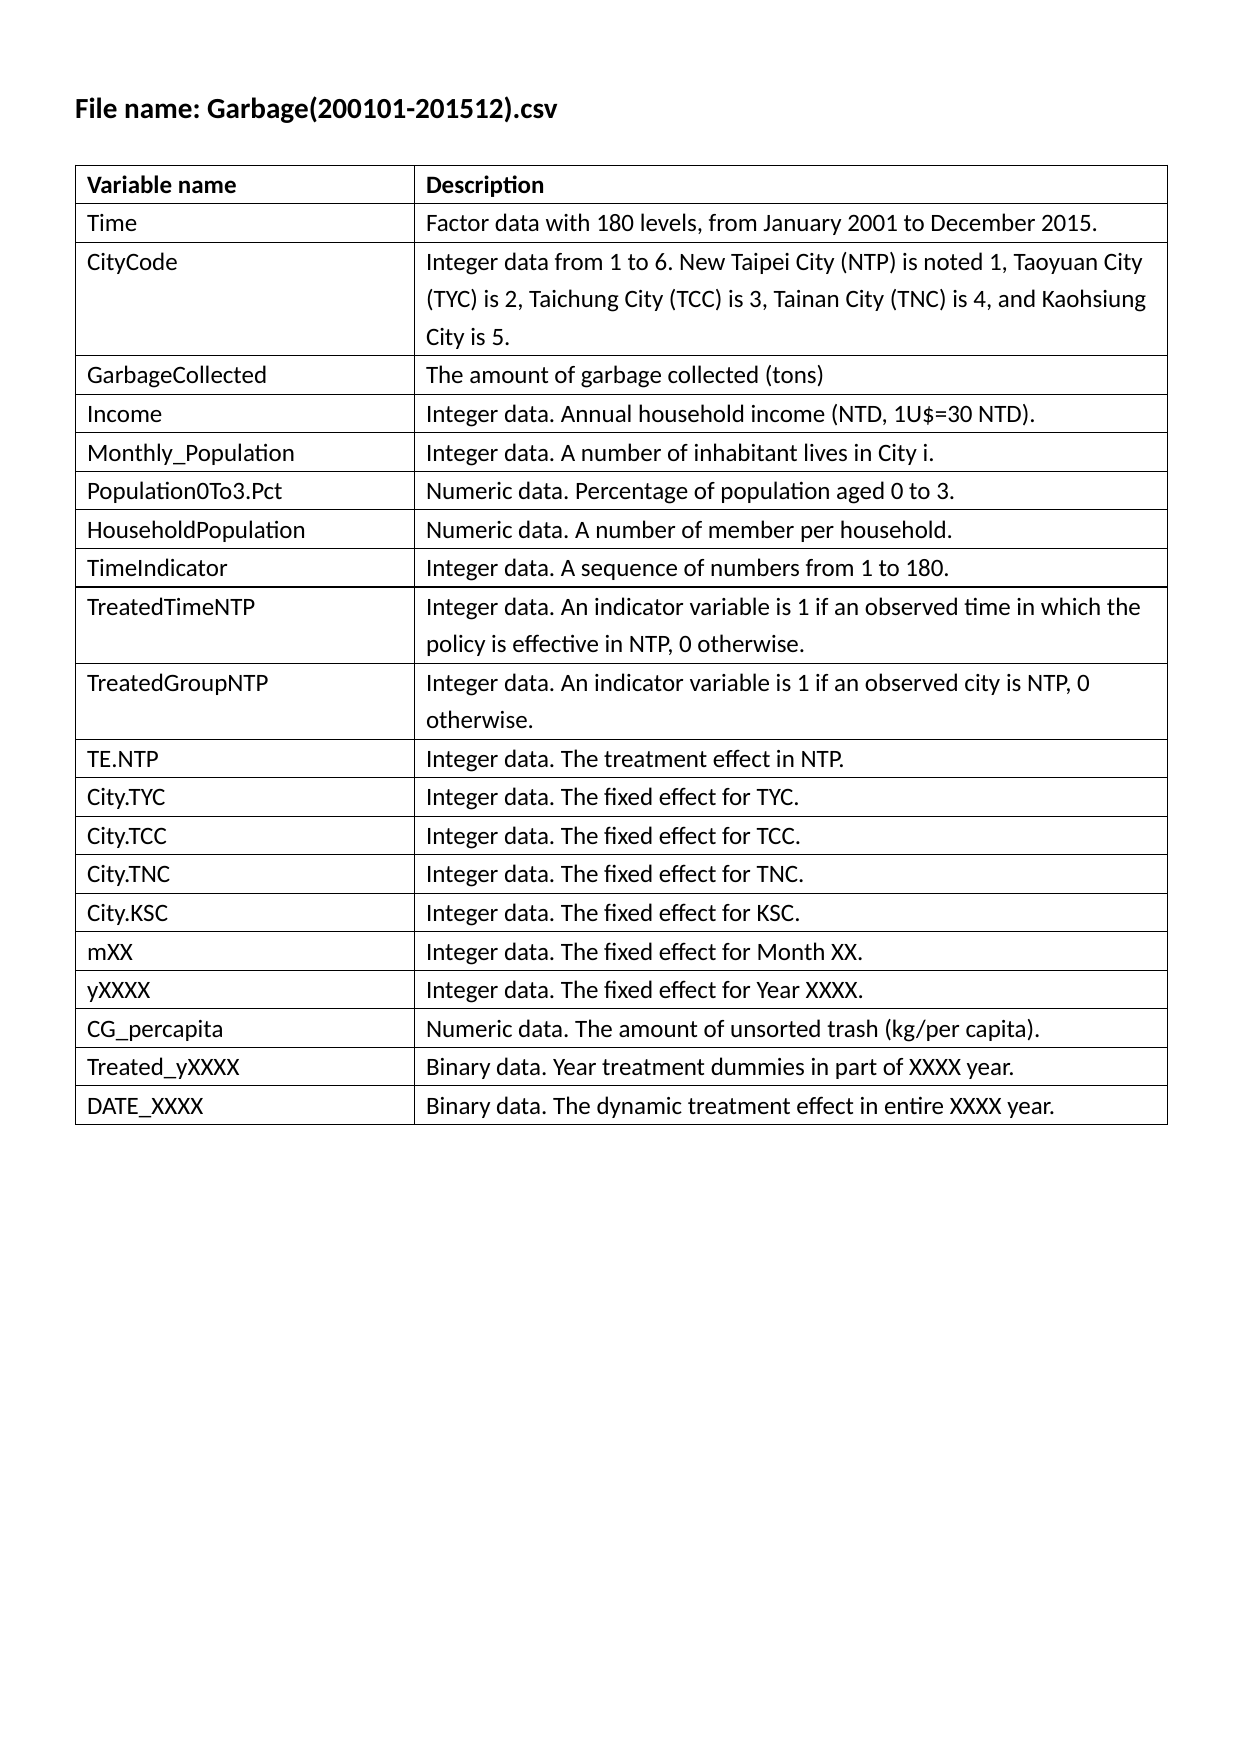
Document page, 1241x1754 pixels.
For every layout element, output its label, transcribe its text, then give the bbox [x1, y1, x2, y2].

table_cell City.KSC [76, 894, 414, 931]
table_cell yXXXX [76, 971, 414, 1008]
table_cell Income [76, 395, 414, 432]
table_cell Integer data. The fixed effect for Year XXXX. [415, 971, 1167, 1008]
table_cell Integer data. An indicator variable is 1 if an observed time in which the policy is effective in NTP, 0 otherwise. [415, 588, 1167, 662]
table_header Variable name [76, 166, 414, 203]
table_cell Numeric data. A number of member per household. [415, 510, 1167, 548]
table_cell Binary data. Year treatment dummies in part of XXXX year. [415, 1048, 1167, 1085]
table_cell Integer data. A number of inhabitant lives in City i. [415, 433, 1167, 471]
table_cell mXX [76, 932, 414, 970]
table_cell HouseholdPopulation [76, 510, 414, 548]
table_cell Numeric data. Percentage of population aged 0 to 3. [415, 472, 1167, 509]
table_cell Numeric data. The amount of unsorted trash (kg/per capita). [415, 1009, 1167, 1047]
table_cell Binary data. The dynamic treatment effect in entire XXXX year. [415, 1086, 1167, 1124]
table_header Description [415, 166, 1167, 203]
table_cell Integer data. The fixed effect for TCC. [415, 817, 1167, 854]
text File name: Garbage(200101-201512).csv [75, 89, 1165, 127]
table_cell Integer data. An indicator variable is 1 if an observed city is NTP, 0 otherwise. [415, 664, 1167, 738]
table_cell TreatedGroupNTP [76, 664, 414, 738]
table_cell City.TNC [76, 855, 414, 893]
table_cell Integer data. The fixed effect for TYC. [415, 778, 1167, 816]
table_cell Integer data from 1 to 6. New Taipei City (NTP) is noted 1, Taoyuan City (TYC) is 2, Taichung City (TCC) is 3, Tainan City (TNC) is 4, and Kaohsiung City is 5. [415, 243, 1167, 355]
table_cell City.TCC [76, 817, 414, 854]
table_cell Integer data. The treatment effect in NTP. [415, 740, 1167, 777]
table_cell City.TYC [76, 778, 414, 816]
table_cell TreatedTimeNTP [76, 588, 414, 662]
table_cell CityCode [76, 243, 414, 355]
table_cell TimeIndicator [76, 549, 414, 586]
table_cell Integer data. The fixed effect for KSC. [415, 894, 1167, 931]
table_cell TE.NTP [76, 740, 414, 777]
table_cell Integer data. The fixed effect for TNC. [415, 855, 1167, 893]
table_cell Monthly_Population [76, 433, 414, 471]
table_cell Integer data. A sequence of numbers from 1 to 180. [415, 549, 1167, 586]
table_cell Integer data. The fixed effect for Month XX. [415, 932, 1167, 970]
table_cell Time [76, 204, 414, 242]
table_cell Integer data. Annual household income (NTD, 1U$=30 NTD). [415, 395, 1167, 432]
table_cell Treated_yXXXX [76, 1048, 414, 1085]
table_cell DATE_XXXX [76, 1086, 414, 1124]
table_cell Population0To3.Pct [76, 472, 414, 509]
table_cell The amount of garbage collected (tons) [415, 356, 1167, 394]
table_cell CG_percapita [76, 1009, 414, 1047]
table_cell Factor data with 180 levels, from January 2001 to December 2015. [415, 204, 1167, 242]
table_cell GarbageCollected [76, 356, 414, 394]
